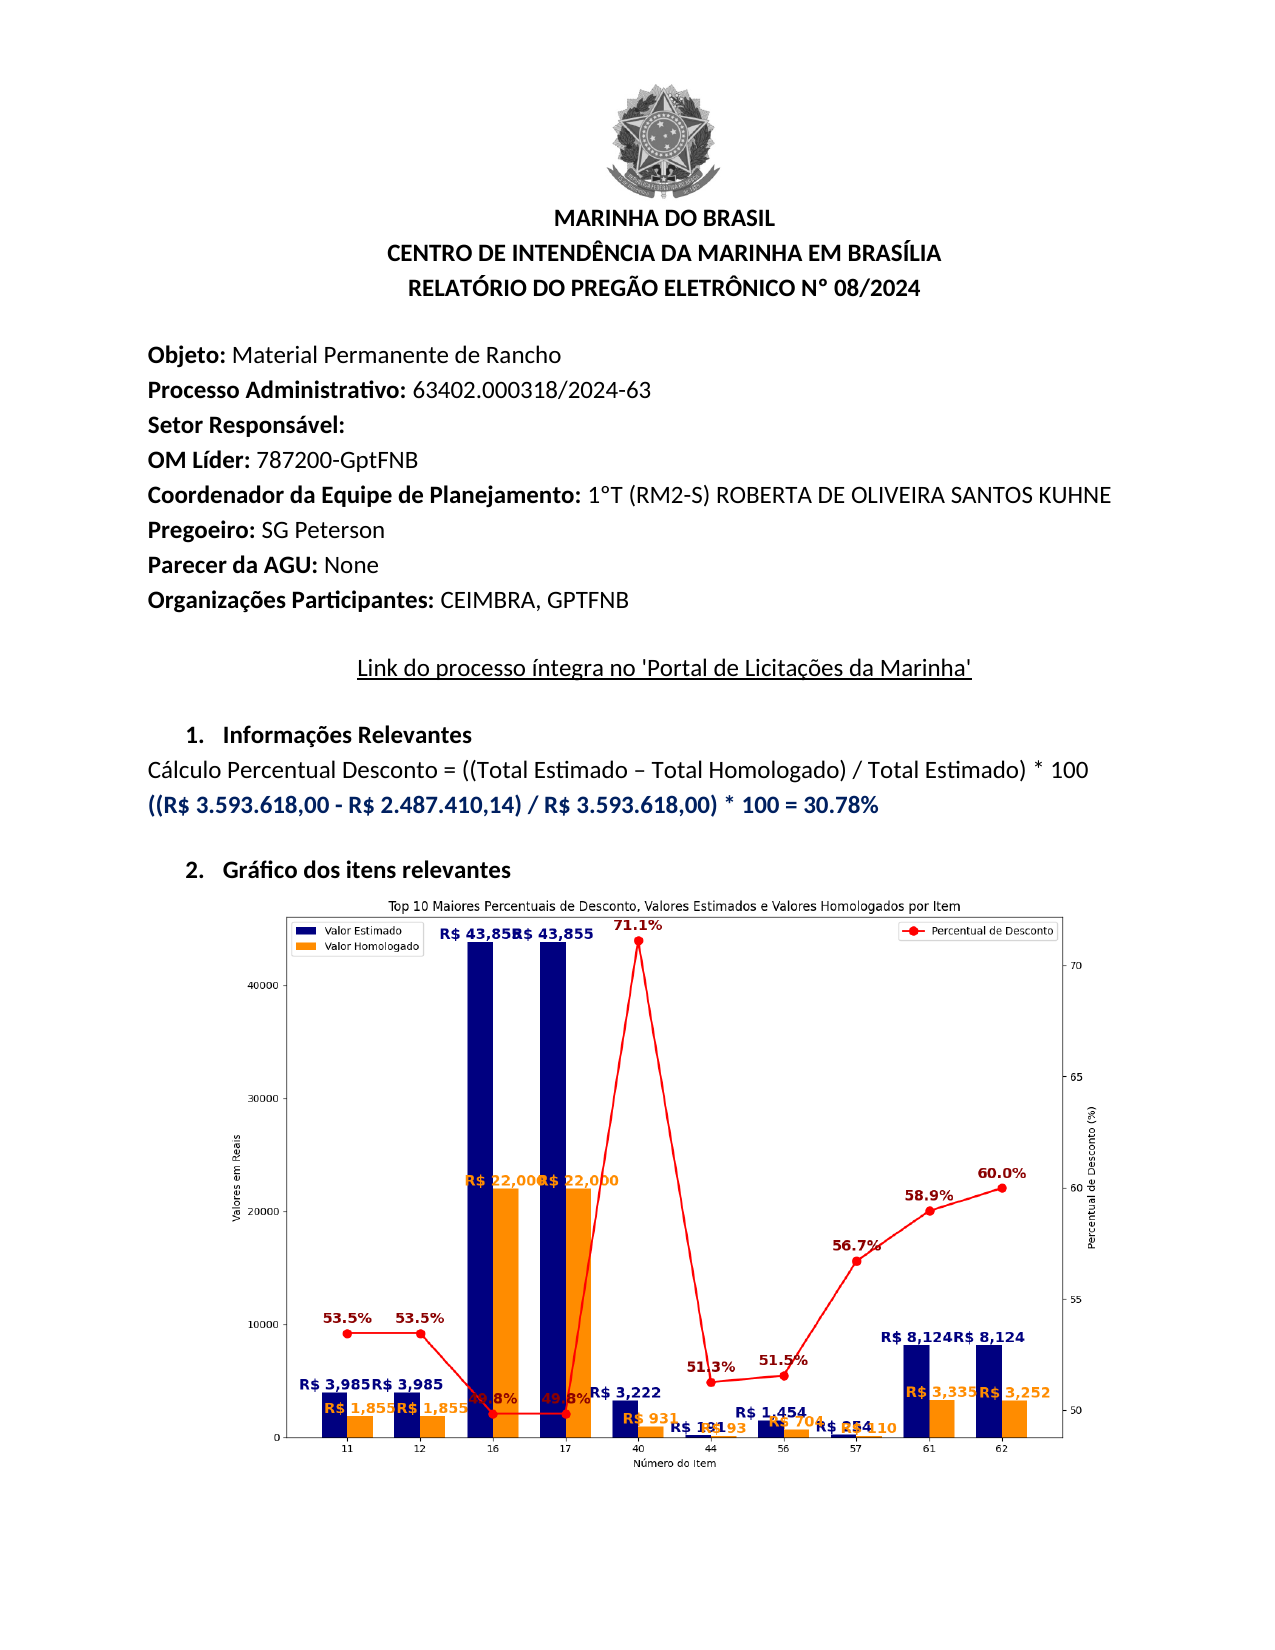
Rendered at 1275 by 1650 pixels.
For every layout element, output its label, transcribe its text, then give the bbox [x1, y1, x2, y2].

picture [221, 889, 1108, 1480]
text Setor Responsável: [148, 410, 1181, 440]
text CENTRO DE INTENDÊNCIA DA MARINHA EM BRASÍLIA [148, 237, 1181, 268]
text ((R$ 3.593.618,00 - R$ 2.487.410,14) / R$ 3.593.618,00) * 100 = 30.78% [148, 789, 1181, 819]
text Objeto: Material Permanente de Rancho [148, 340, 1181, 370]
text Parecer da AGU: None [148, 550, 1181, 580]
list Informações Relevantes [185, 719, 1181, 749]
text Cálculo Percentual Desconto = ((Total Estimado – Total Homologado) / Total Estimado) * 100 [148, 754, 1181, 784]
text Processo Administrativo: 63402.000318/2024-63 [148, 375, 1181, 405]
text OM Líder: 787200-GptFNB [148, 445, 1181, 475]
list Gráfico dos itens relevantes [185, 854, 1181, 885]
text RELATÓRIO DO PREGÃO ELETRÔNICO Nº 08/2024 [148, 272, 1181, 303]
text MARINHA DO BRASIL [148, 202, 1181, 233]
text Link do processo íntegra no 'Portal de Licitações da Marinha' [148, 652, 1181, 682]
text Coordenador da Equipe de Planejamento: 1ºT (RM2-S) ROBERTA DE OLIVEIRA SANTOS KUHNE [148, 480, 1181, 510]
picture [605, 84, 724, 203]
text Pregoeiro: SG Peterson [148, 515, 1181, 545]
text Organizações Participantes: CEIMBRA, GPTFNB [148, 585, 1181, 615]
